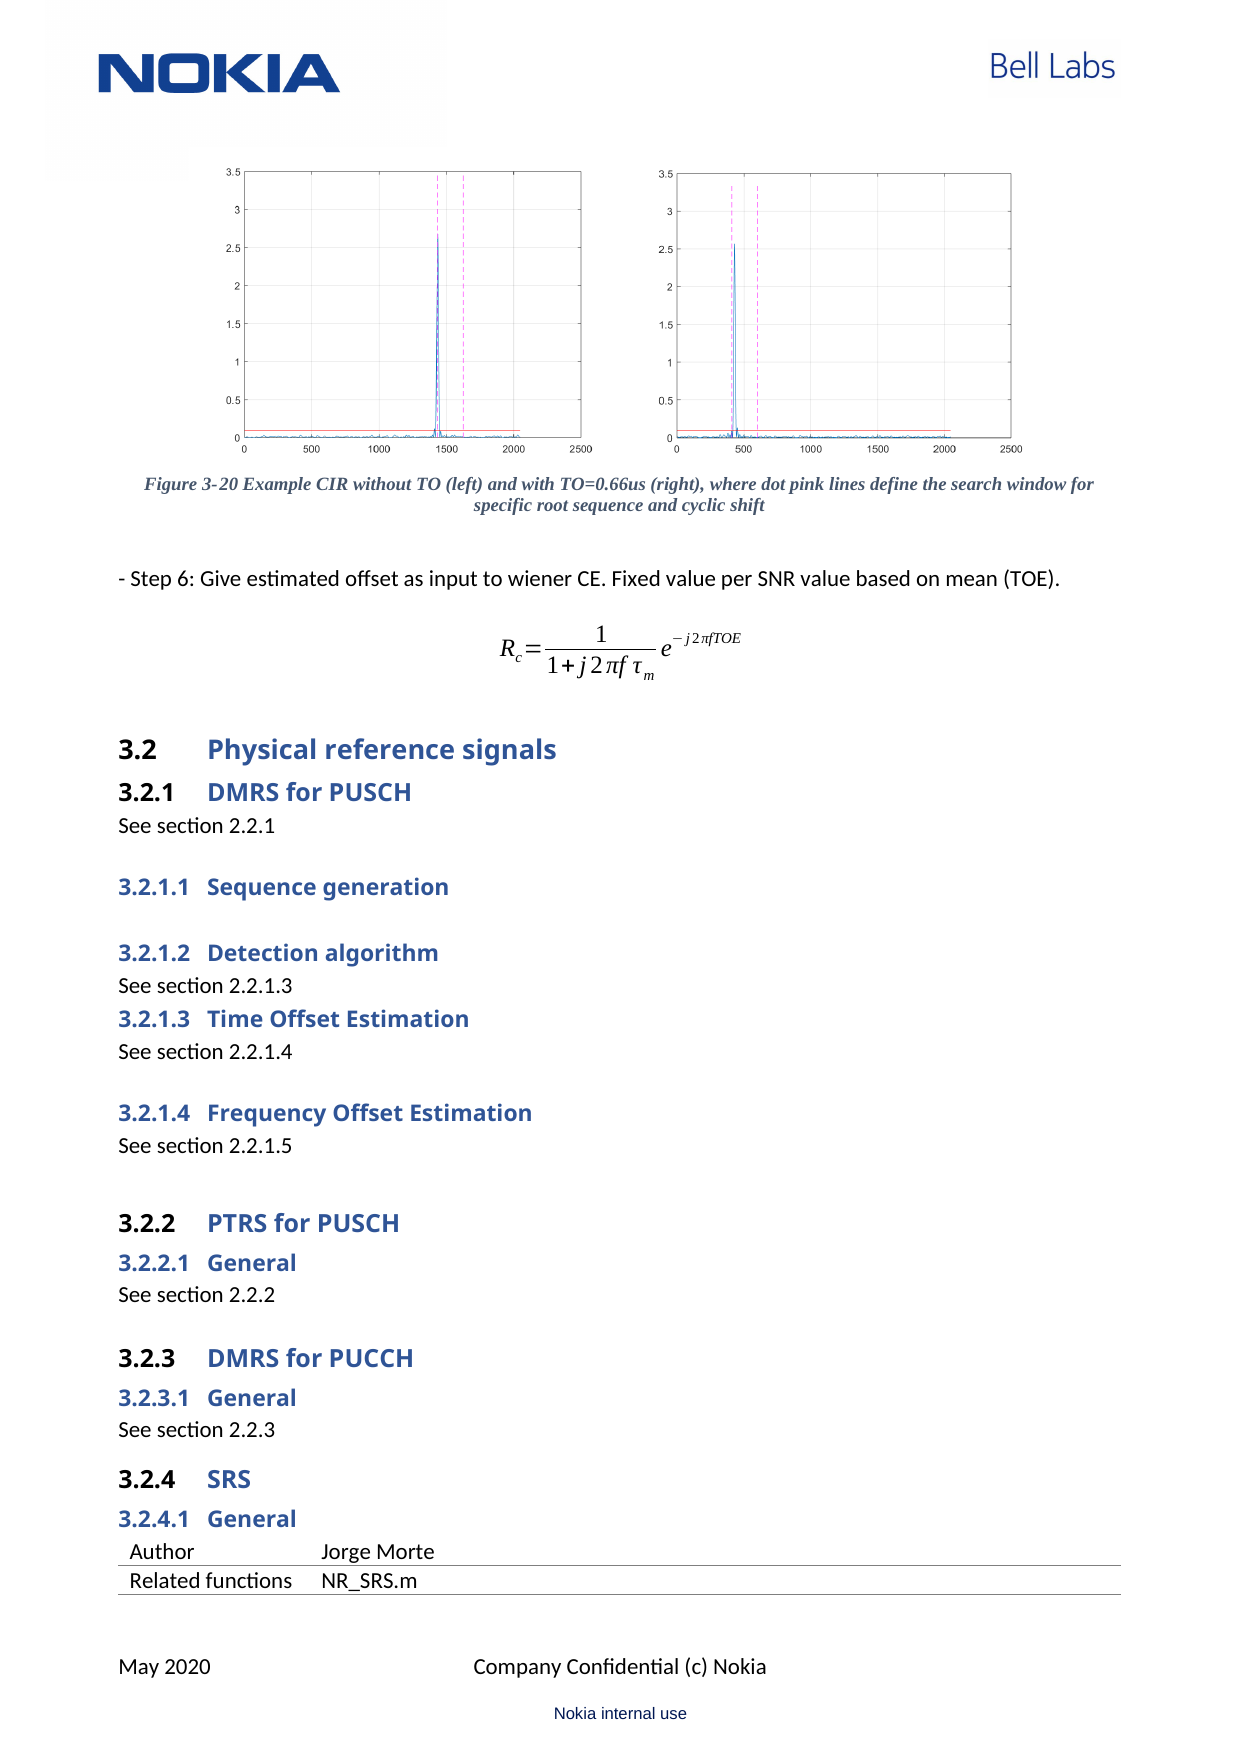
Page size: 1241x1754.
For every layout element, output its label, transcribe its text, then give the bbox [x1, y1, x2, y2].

table_header Author [118, 1537, 310, 1565]
subtitle DMRS for PUCCH [118, 1341, 1122, 1374]
table_header Jorge Morte [310, 1537, 1121, 1565]
subtitle SRS [118, 1462, 1122, 1496]
text See section 2.2.2 [118, 1280, 1122, 1308]
table_cell NR_SRS.m [310, 1566, 1121, 1594]
subtitle Physical reference signals [118, 730, 1122, 767]
text See section 2.2.3 [118, 1415, 1122, 1443]
subtitle DMRS for PUSCH [118, 774, 1122, 808]
subtitle General [118, 1503, 1122, 1534]
text Figure 3-10 Example CIR without TO (left) and with TO=0.66us (right), where dot pink lines define the search window for specific root sequence and cyclic shift [118, 473, 1122, 516]
text See section 2.2.1.5 [118, 1131, 1122, 1159]
subtitle Time Offset Estimation [118, 1003, 1122, 1034]
picture [44, 0, 1052, 473]
text See section 2.2.1 [118, 811, 1122, 839]
subtitle Frequency Offset Estimation [118, 1097, 1122, 1128]
text - Step 6: Give estimated offset as input to wiener CE. Fixed value per SNR value based on mean (TOE). [118, 564, 1122, 593]
text See section 2.2.1.3 [118, 971, 1122, 999]
subtitle PTRS for PUSCH [118, 1206, 1122, 1240]
subtitle General [118, 1247, 1122, 1278]
text See section 2.2.1.4 [118, 1037, 1122, 1065]
picture [987, 39, 1122, 98]
subtitle General [118, 1381, 1122, 1413]
subtitle Sequence generation [118, 871, 1122, 902]
table_cell Related functions [118, 1566, 310, 1594]
subtitle Detection algorithm [118, 937, 1122, 968]
